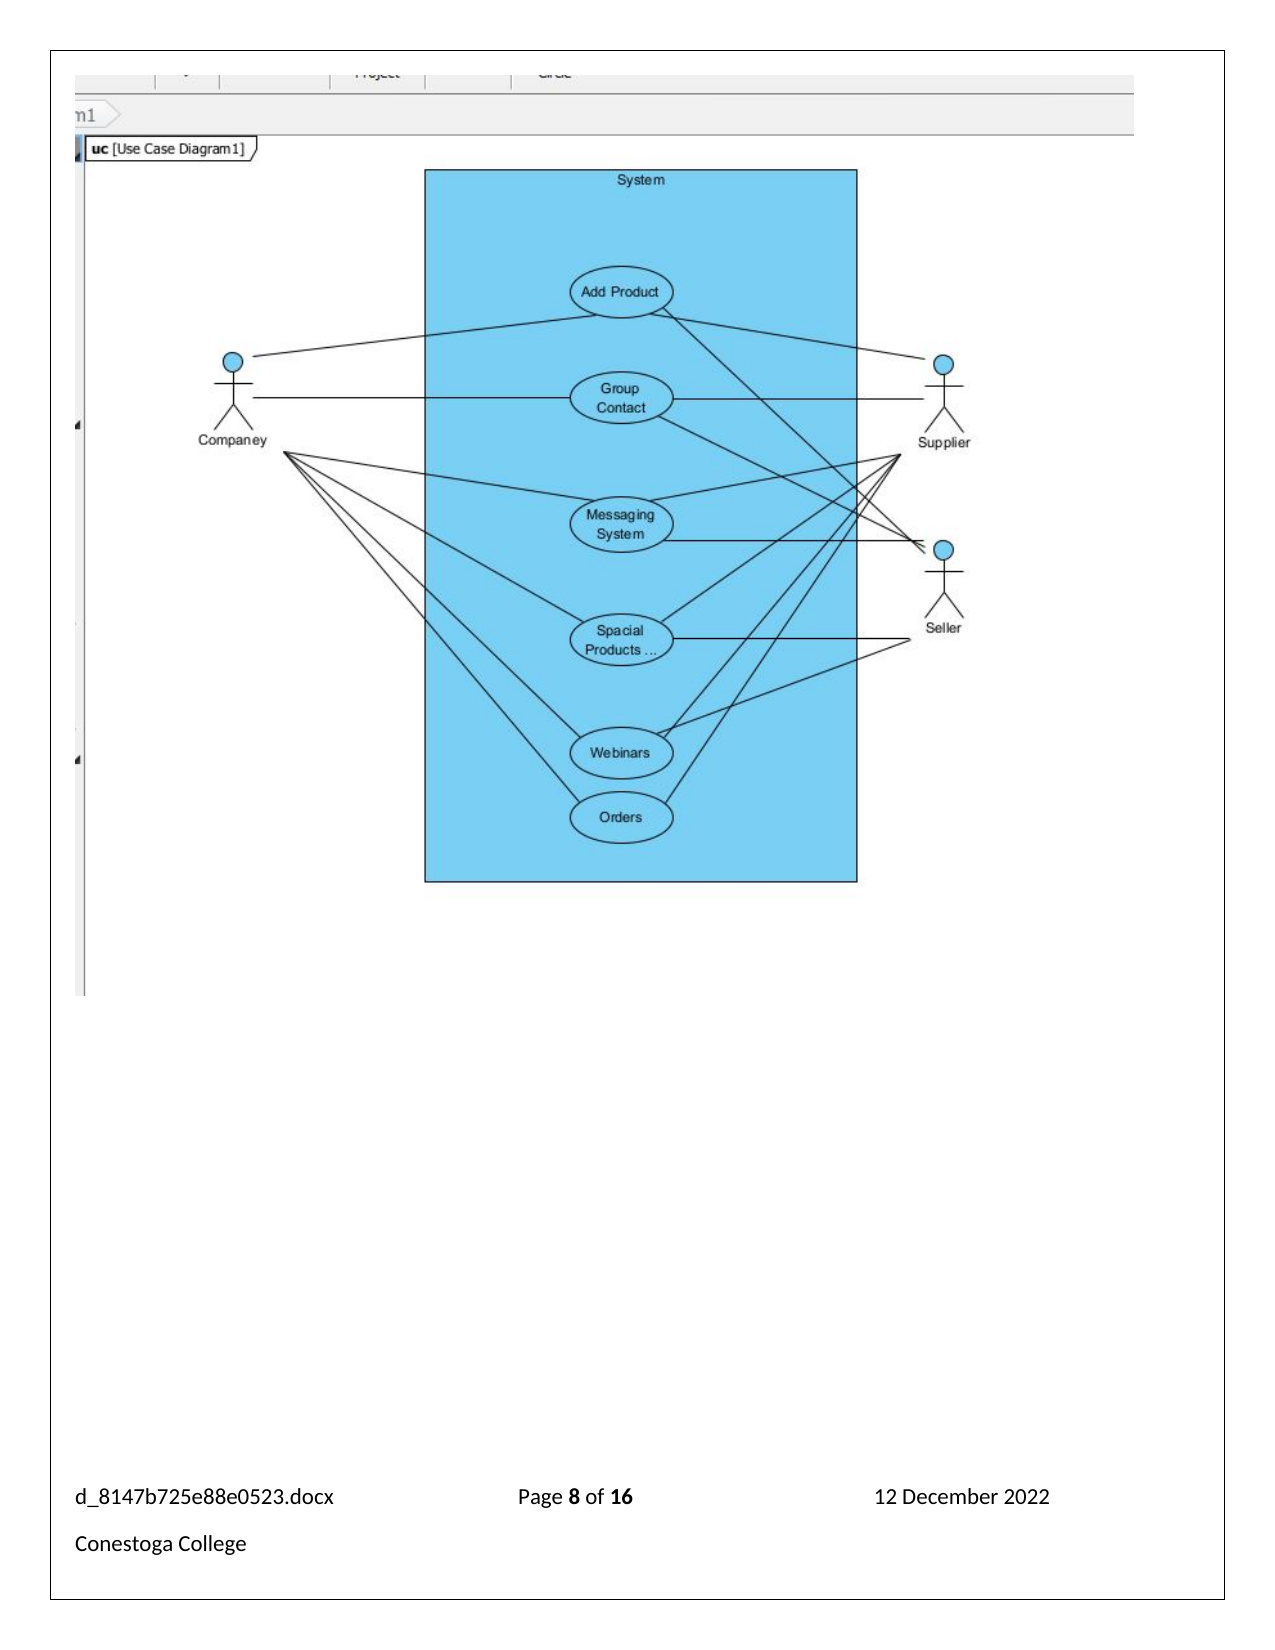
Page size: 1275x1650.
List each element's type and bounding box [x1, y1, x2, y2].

picture [75, 75, 1134, 996]
